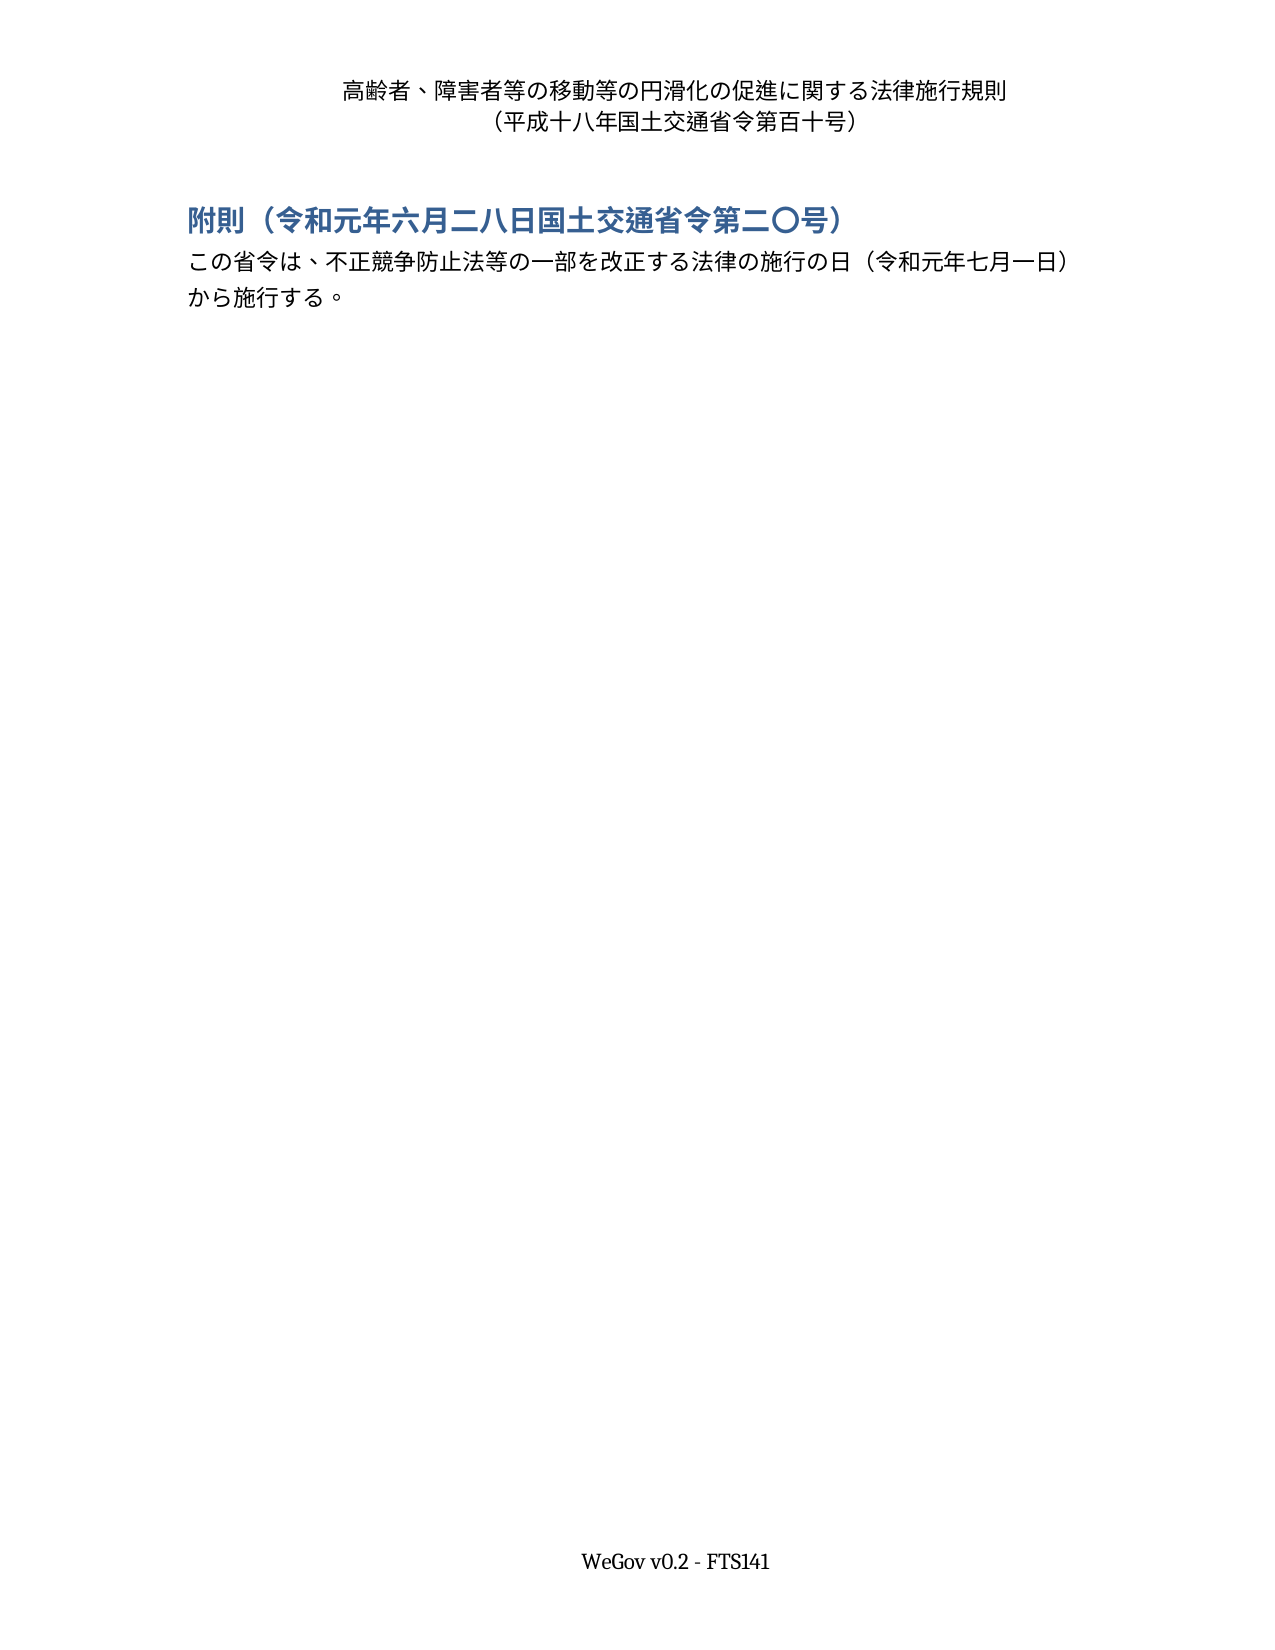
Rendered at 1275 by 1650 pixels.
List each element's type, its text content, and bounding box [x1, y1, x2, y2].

text この省令は、不正競争防止法等の一部を改正する法律の施行の日（令和元年七月一日）から施行する。 [187, 246, 1087, 313]
subtitle 附則（令和元年六月二八日国土交通省令第二〇号） [187, 200, 1087, 240]
